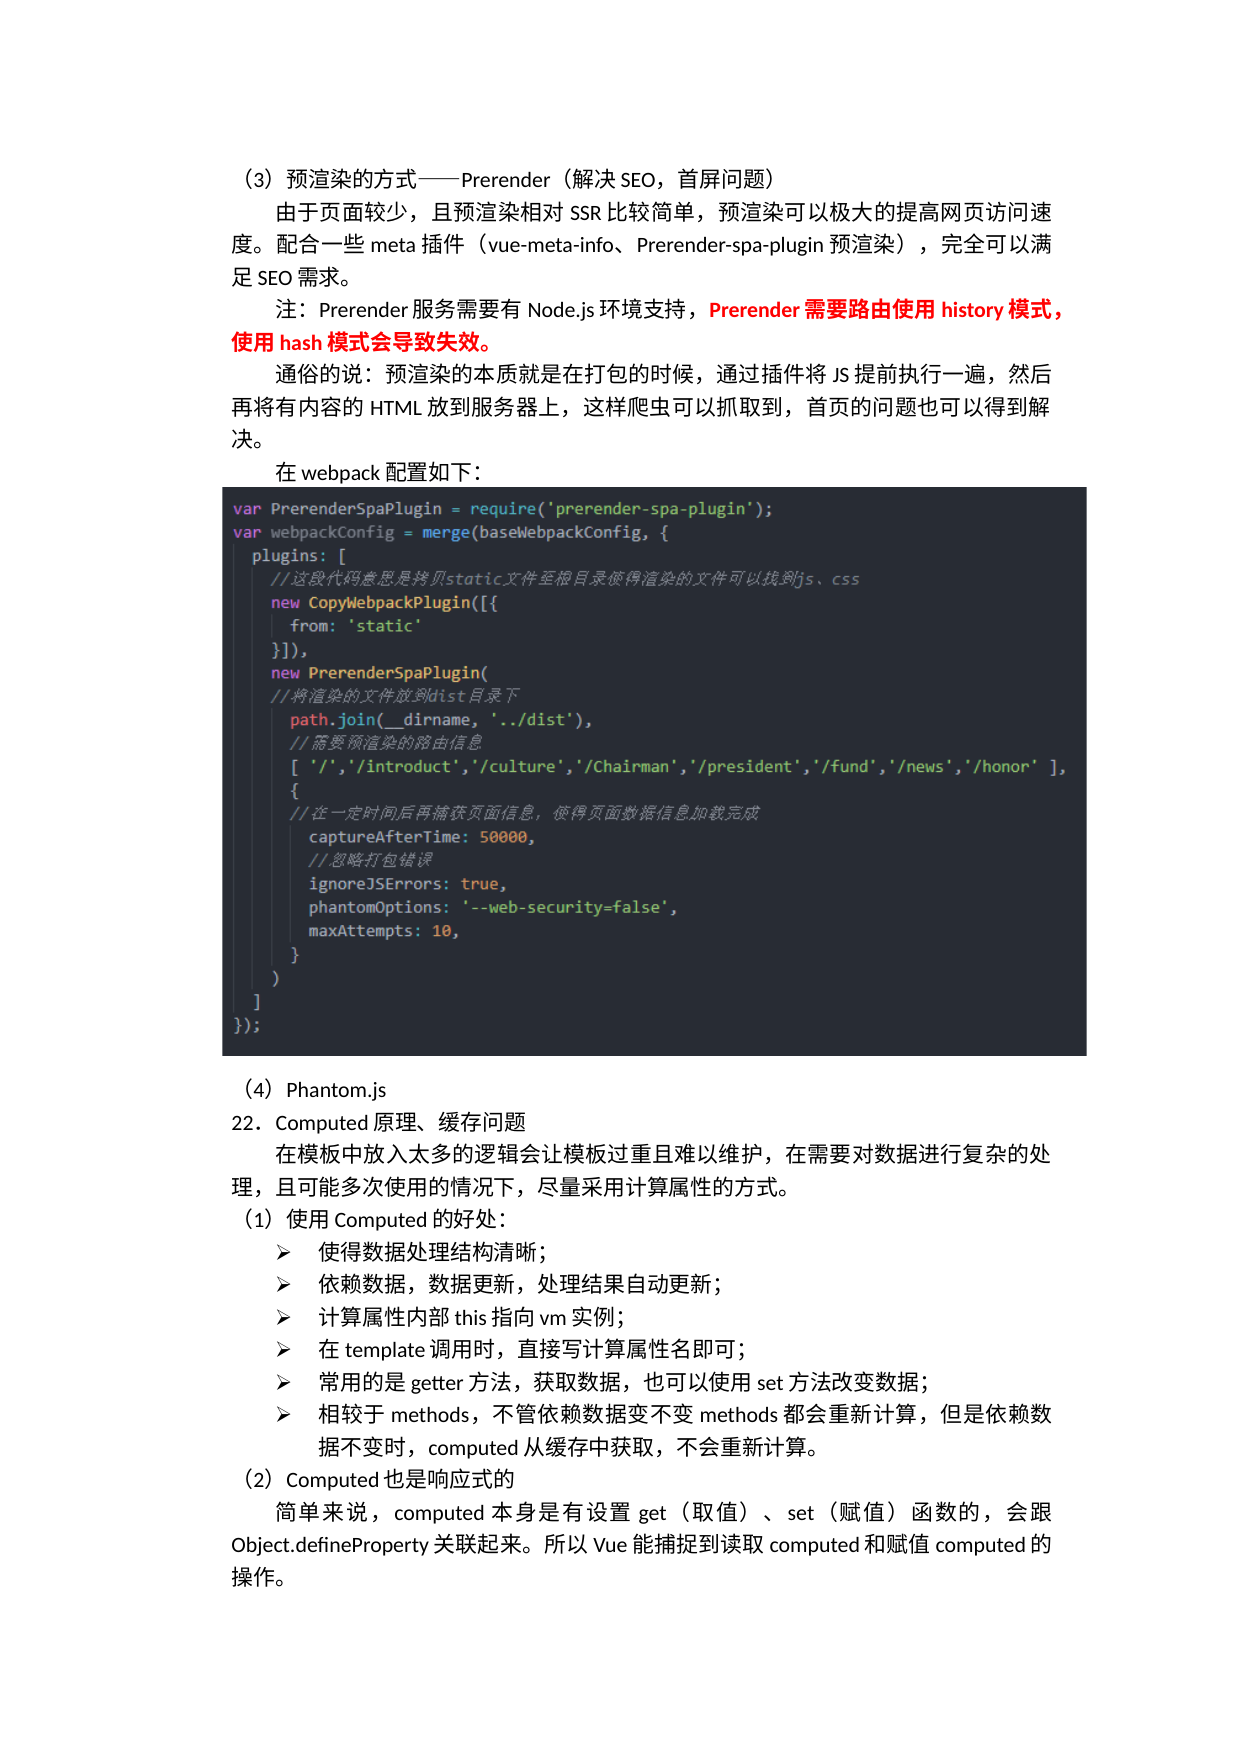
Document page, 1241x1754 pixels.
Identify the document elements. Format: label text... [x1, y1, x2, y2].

text 通俗的说：预渲染的本质就是在打包的时候，通过插件将JS提前执行一遍，然后再将有内容的HTML放到服务器上，这样爬虫可以抓取到，首页的问题也可以得到解决。 [231, 357, 1053, 454]
list 相较于methods，不管依赖数据变不变methods都会重新计算，但是依赖数据不变时，computed从缓存中获取，不会重新计算。 [275, 1397, 1053, 1462]
list 在template调用时，直接写计算属性名即可； [275, 1332, 1053, 1364]
list 使用Computed的好处： [187, 1202, 1053, 1234]
list 预渲染的方式——Prerender（解决SEO，首屏问题） [187, 162, 1053, 194]
text 由于页面较少，且预渲染相对SSR比较简单，预渲染可以极大的提高网页访问速度。配合一些meta插件（vue-meta-info、Prerender-spa-plugin预渲染），完全可以满足SEO需求。 [231, 194, 1053, 292]
list 依赖数据，数据更新，处理结果自动更新； [275, 1267, 1053, 1299]
picture [222, 487, 1087, 1056]
list 计算属性内部this指向vm实例； [275, 1299, 1053, 1332]
list Computed原理、缓存问题 [187, 1104, 1053, 1137]
text 在模板中放入太多的逻辑会让模板过重且难以维护，在需要对数据进行复杂的处理，且可能多次使用的情况下，尽量采用计算属性的方式。 [231, 1137, 1053, 1202]
list Computed也是响应式的 [187, 1462, 1053, 1494]
list 使得数据处理结构清晰； [275, 1234, 1053, 1267]
text 在webpack配置如下： [231, 454, 1053, 487]
list 常用的是getter方法，获取数据，也可以使用set方法改变数据； [275, 1364, 1053, 1397]
text 简单来说，computed本身是有设置get（取值）、set（赋值）函数的，会跟Object.defineProperty关联起来。所以Vue能捕捉到读取computed和赋值computed的操作。 [231, 1494, 1053, 1592]
text 注：Prerender服务需要有Node.js环境支持，Prerender需要路由使用history模式，使用hash模式会导致失效。 [231, 292, 1053, 357]
